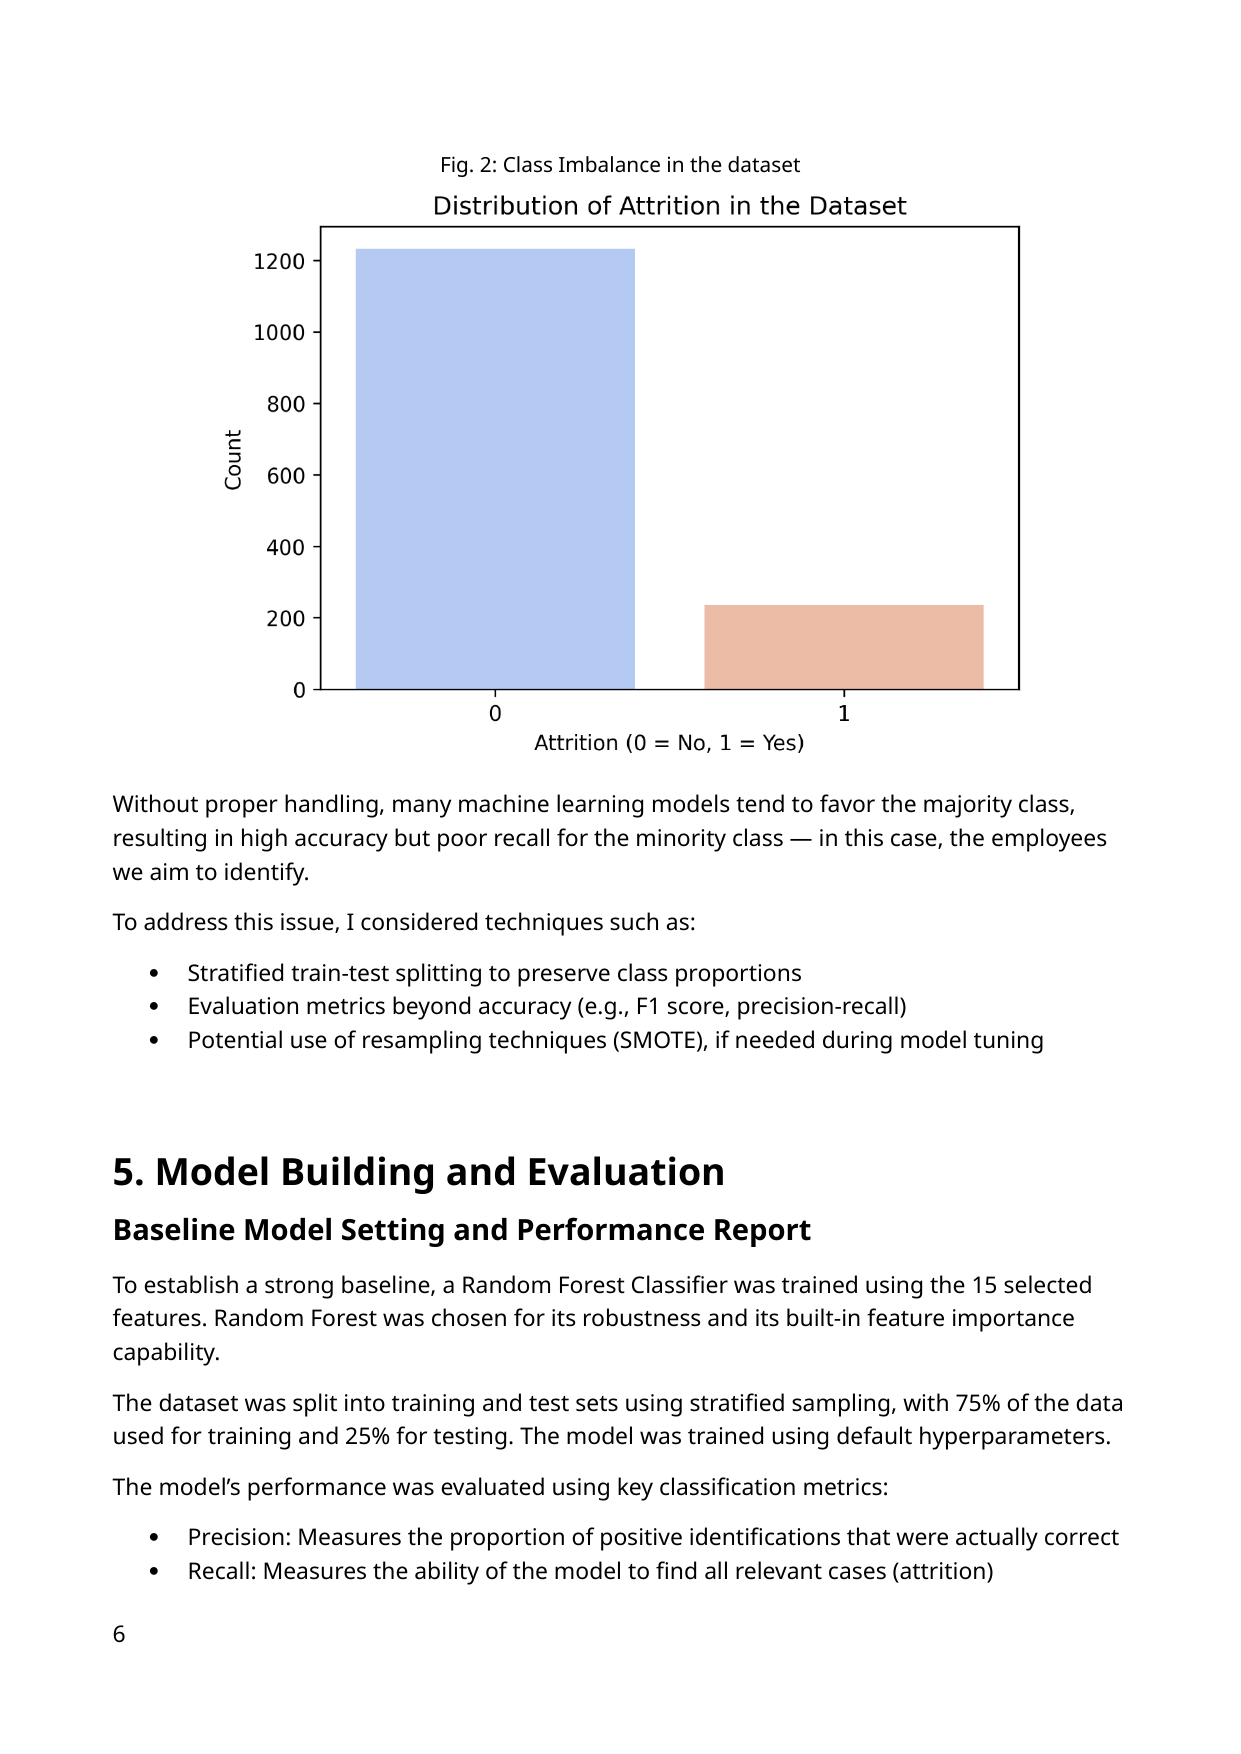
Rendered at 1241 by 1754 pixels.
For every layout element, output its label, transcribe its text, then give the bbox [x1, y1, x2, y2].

picture [208, 181, 1033, 769]
list Stratified train-test splitting to preserve class proportions [150, 956, 1128, 988]
subtitle 5. Model Building and Evaluation [112, 1146, 1128, 1197]
list Precision: Measures the proportion of positive identifications that were actually correct [150, 1521, 1128, 1552]
list Evaluation metrics beyond accuracy (e.g., F1 score, precision-recall) [150, 990, 1128, 1021]
text To establish a strong baseline, a Random Forest Classifier was trained using the 15 selected features. Random Forest was chosen for its robustness and its built-in feature importance capability. [112, 1268, 1128, 1367]
list Potential use of resampling techniques (SMOTE), if needed during model tuning [150, 1024, 1128, 1055]
text The dataset was split into training and test sets using stratified sampling, with 75% of the data used for training and 25% for testing. The model was trained using default hyperparameters. [112, 1386, 1128, 1451]
text Baseline Model Setting and Performance Report [112, 1209, 1128, 1249]
list Recall: Measures the ability of the model to find all relevant cases (attrition) [150, 1555, 1128, 1586]
text The model’s performance was evaluated using key classification metrics: [112, 1471, 1128, 1502]
text Without proper handling, many machine learning models tend to favor the majority class, resulting in high accuracy but poor recall for the minority class — in this case, the employees we aim to identify. [112, 788, 1128, 887]
text To address this issue, I considered techniques such as: [112, 906, 1128, 937]
